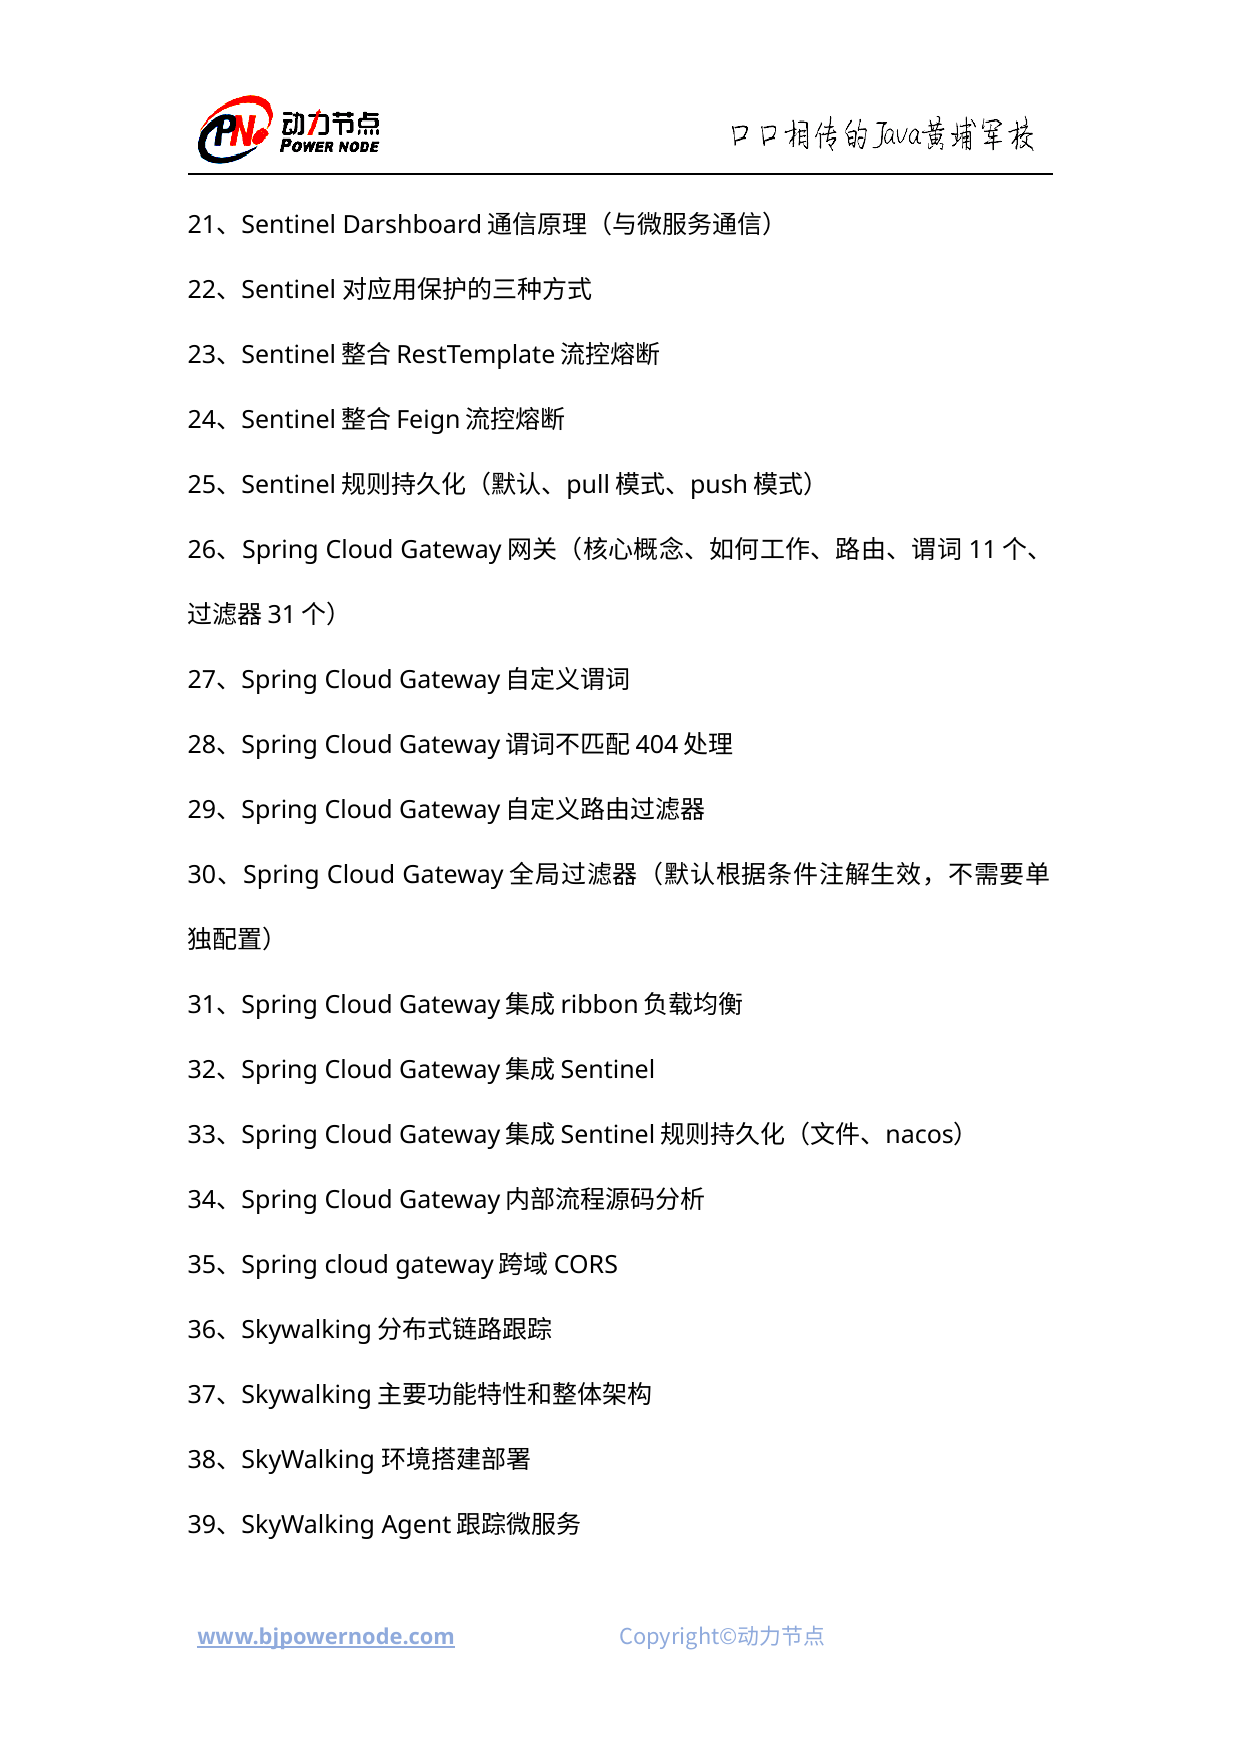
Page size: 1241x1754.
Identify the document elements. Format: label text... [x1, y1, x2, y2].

picture [187, 88, 1053, 172]
text 30、Spring Cloud Gateway全局过滤器（默认根据条件注解生效，不需要单独配置） [187, 841, 1053, 971]
text 25、Sentinel规则持久化（默认、pull模式、push模式） [187, 451, 1053, 516]
text 26、Spring Cloud Gateway网关（核心概念、如何工作、路由、谓词11个、过滤器31个） [187, 516, 1053, 646]
text 31、Spring Cloud Gateway集成ribbon负载均衡 [187, 971, 1053, 1036]
text 36、Skywalking分布式链路跟踪 [187, 1296, 1053, 1361]
text 32、Spring Cloud Gateway集成Sentinel [187, 1036, 1053, 1101]
text 33、Spring Cloud Gateway集成Sentinel规则持久化（文件、nacos） [187, 1101, 1053, 1166]
text 37、Skywalking主要功能特性和整体架构 [187, 1361, 1053, 1426]
text 22、Sentinel 对应用保护的三种方式 [187, 256, 1053, 321]
text 34、Spring Cloud Gateway内部流程源码分析 [187, 1166, 1053, 1231]
text 29、Spring Cloud Gateway自定义路由过滤器 [187, 776, 1053, 841]
text 21、Sentinel Darshboard通信原理（与微服务通信） [187, 191, 1053, 256]
text 27、Spring Cloud Gateway自定义谓词 [187, 646, 1053, 711]
text 38、SkyWalking 环境搭建部署 [187, 1426, 1053, 1491]
text 28、Spring Cloud Gateway谓词不匹配404处理 [187, 711, 1053, 776]
text 39、SkyWalking Agent跟踪微服务 [187, 1491, 1053, 1556]
text 35、Spring cloud gateway跨域CORS [187, 1231, 1053, 1296]
text 23、Sentinel整合RestTemplate流控熔断 [187, 321, 1053, 386]
text 24、Sentinel整合Feign流控熔断 [187, 386, 1053, 451]
